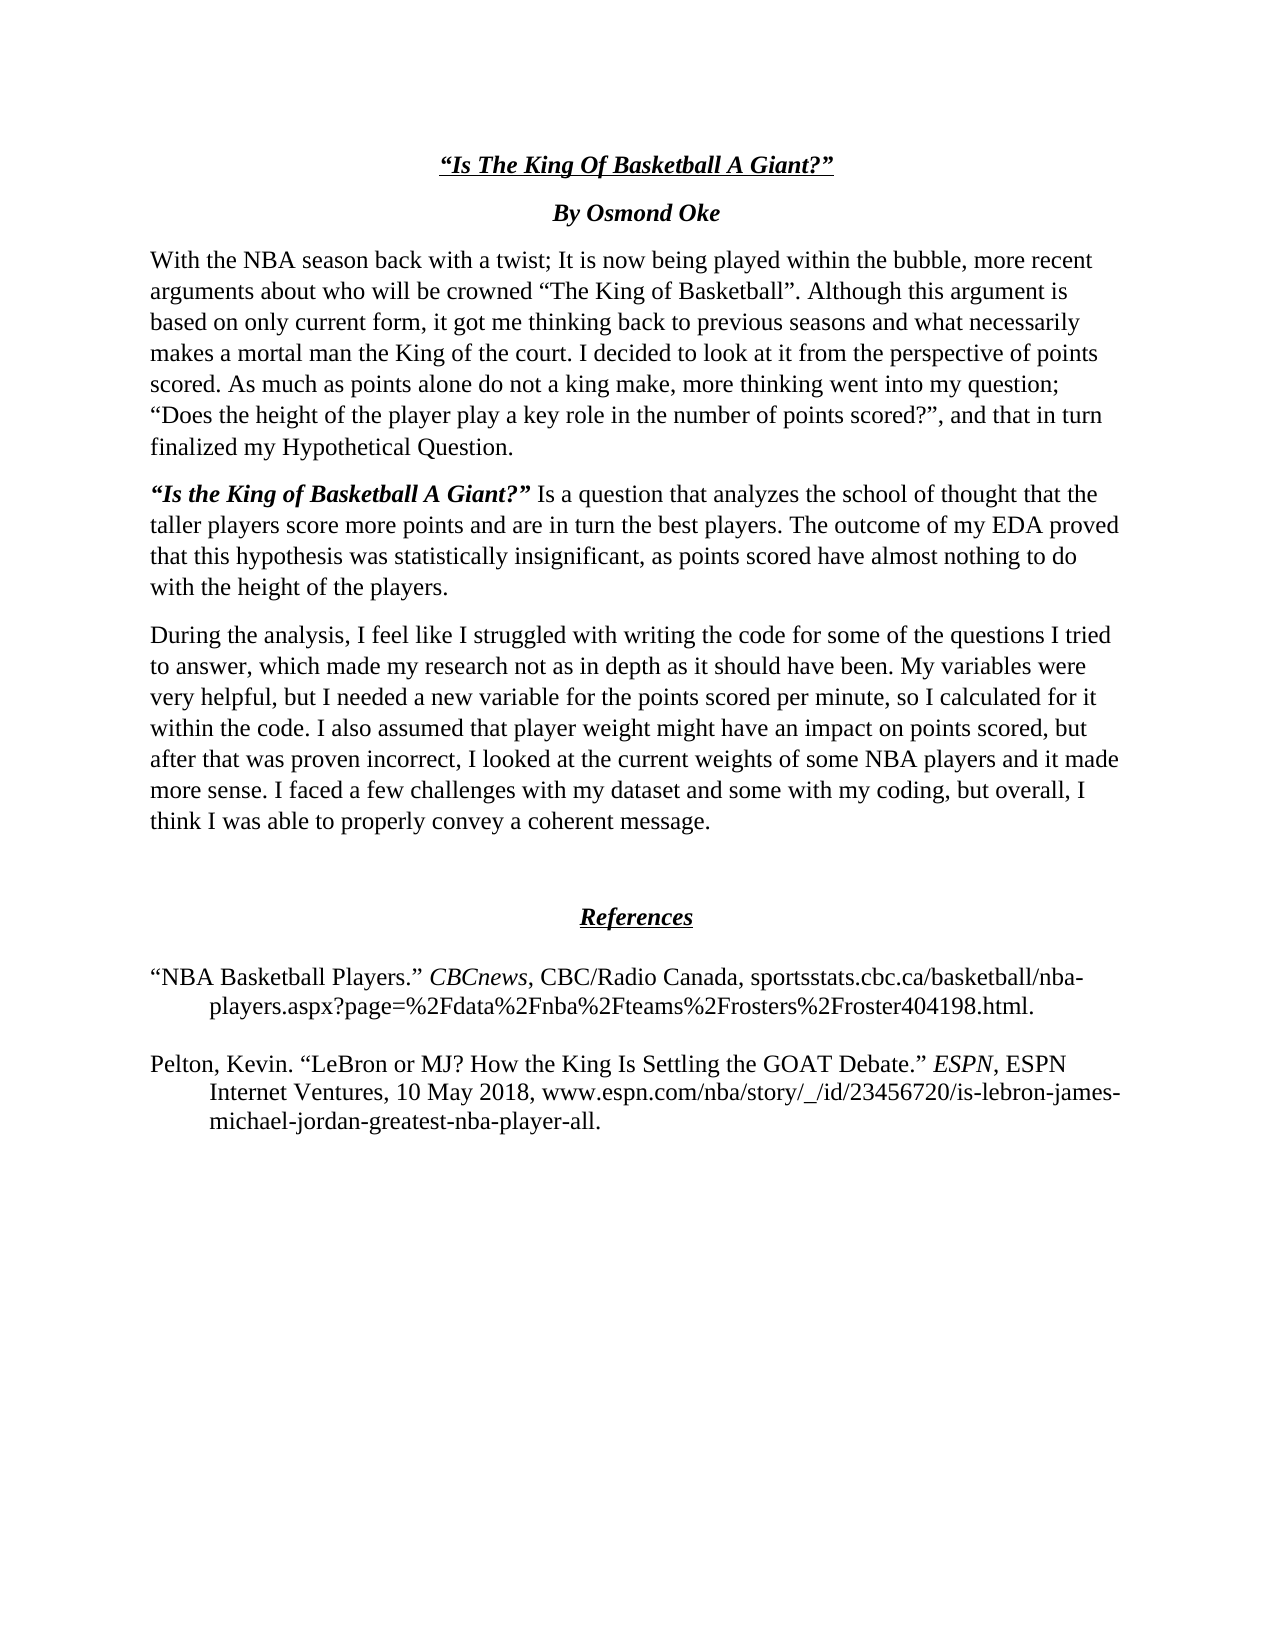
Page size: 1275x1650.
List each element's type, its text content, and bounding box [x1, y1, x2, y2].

text “Is The King Of Basketball A Giant?” [150, 150, 1125, 179]
text By Osmond Oke [150, 198, 1125, 226]
text References [150, 902, 1125, 931]
text “Is the King of Basketball A Giant?” Is a question that analyzes the school of thought that the taller players score more points and are in turn the best players. The outcome of my EDA proved that this hypothesis was statistically insignificant, as points scored have almost nothing to do with the height of the players. [150, 479, 1125, 601]
text During the analysis, I feel like I struggled with writing the code for some of the questions I tried to answer, which made my research not as in depth as it should have been. My variables were very helpful, but I needed a new variable for the points scored per minute, so I calculated for it within the code. I also assumed that player weight might have an impact on points scored, but after that was proven incorrect, I looked at the current weights of some NBA players and it made more sense. I faced a few challenges with my dataset and some with my coding, but overall, I think I was able to properly convey a coherent message. [150, 620, 1125, 835]
text “NBA Basketball Players.” CBCnews, CBC/Radio Canada, sportsstats.cbc.ca/basketball/nba-players.aspx?page=%2Fdata%2Fnba%2Fteams%2Frosters%2Froster404198.html. [150, 962, 1125, 1019]
text With the NBA season back with a twist; It is now being played within the bubble, more recent arguments about who will be crowned “The King of Basketball”. Although this argument is based on only current form, it got me thinking back to previous seasons and what necessarily makes a mortal man the King of the court. I decided to look at it from the perspective of points scored. As much as points alone do not a king make, more thinking went into my question; “Does the height of the player play a key role in the number of points scored?”, and that in turn finalized my Hypothetical Question. [150, 245, 1125, 460]
text Pelton, Kevin. “LeBron or MJ? How the King Is Settling the GOAT Debate.” ESPN, ESPN Internet Ventures, 10 May 2018, www.espn.com/nba/story/_/id/23456720/is-lebron-james-michael-jordan-greatest-nba-player-all. [150, 1049, 1125, 1135]
